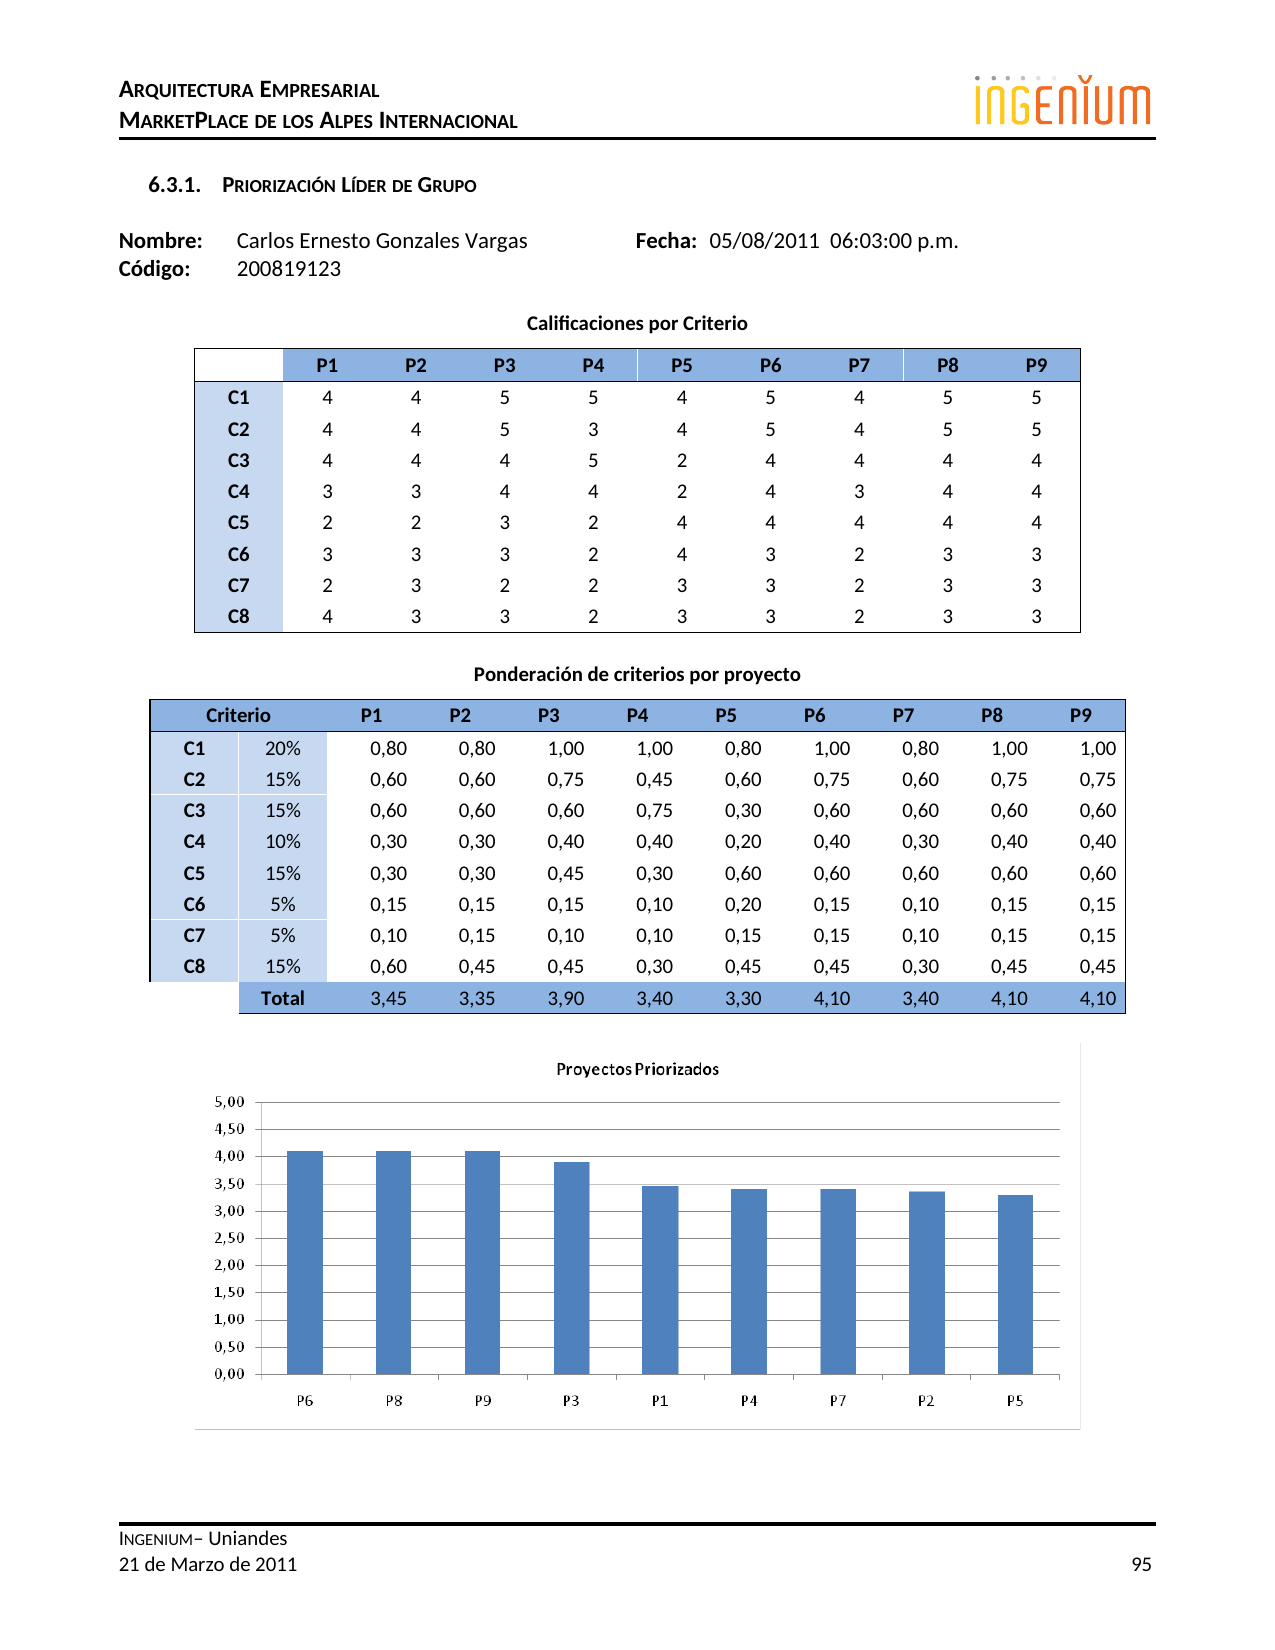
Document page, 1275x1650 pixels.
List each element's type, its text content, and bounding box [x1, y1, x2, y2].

picture [975, 75, 1157, 136]
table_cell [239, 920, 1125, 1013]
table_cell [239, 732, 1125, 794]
text Ponderación de criterios por proyecto [118, 661, 1156, 686]
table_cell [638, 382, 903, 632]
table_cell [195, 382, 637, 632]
text Código: 200819123 [118, 254, 1156, 282]
list Priorización Líder de Grupo [148, 170, 1156, 198]
picture [194, 1042, 1081, 1430]
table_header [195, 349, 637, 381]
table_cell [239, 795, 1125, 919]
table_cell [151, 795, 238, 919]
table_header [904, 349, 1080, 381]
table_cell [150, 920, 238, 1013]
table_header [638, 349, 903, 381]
text Calificaciones por Criterio [118, 310, 1156, 336]
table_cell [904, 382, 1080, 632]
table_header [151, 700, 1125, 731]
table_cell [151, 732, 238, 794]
text Nombre: Carlos Ernesto Gonzales Vargas Fecha: 05/08/2011 06:03:00 p.m. [118, 226, 1156, 254]
